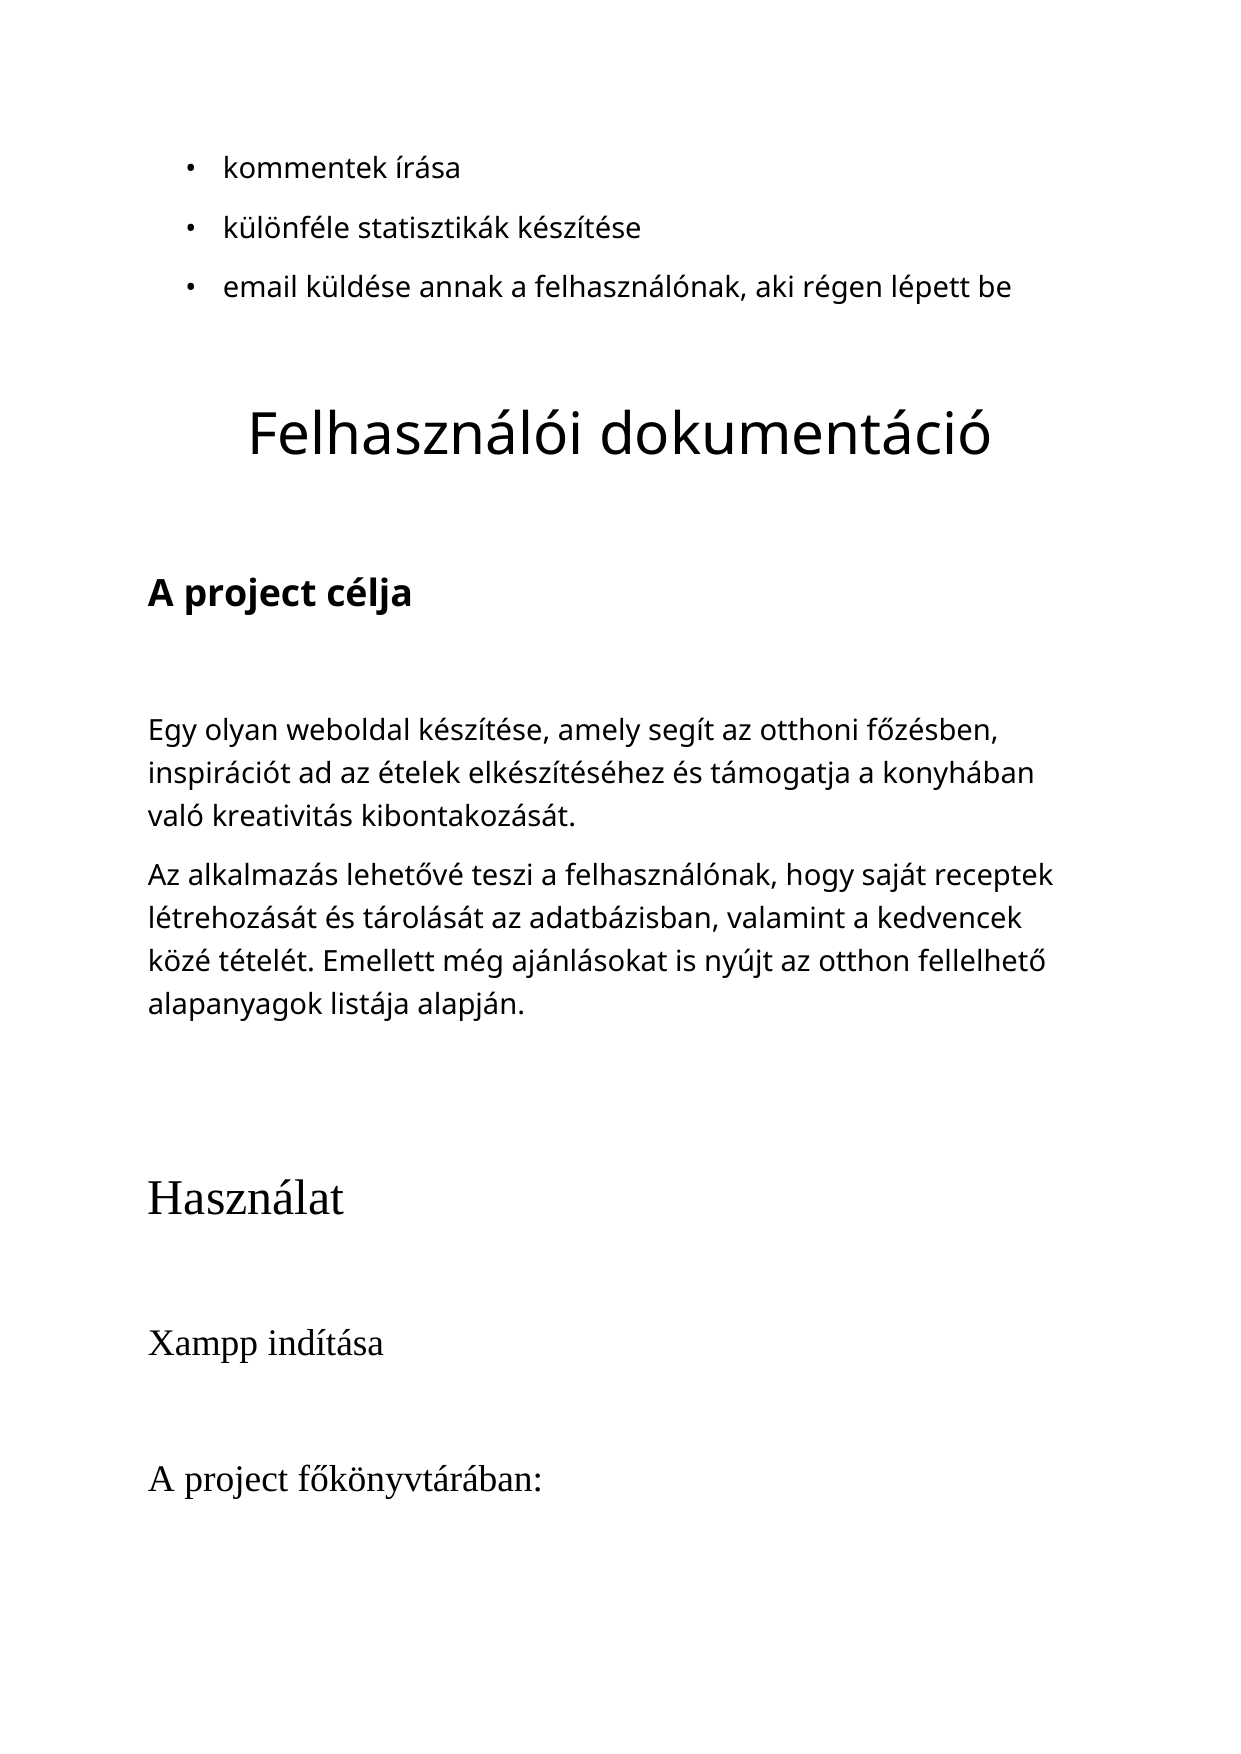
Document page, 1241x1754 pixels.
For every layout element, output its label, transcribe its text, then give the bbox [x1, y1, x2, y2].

text A project célja [148, 566, 1093, 617]
text A project főkönyvtárában: [148, 1457, 1093, 1500]
text Felhasználói dokumentáció [148, 392, 1093, 471]
list email küldése annak a felhasználónak, aki régen lépett be [185, 267, 1093, 306]
list különféle statisztikák készítése [185, 207, 1093, 247]
text Xampp indítása [148, 1320, 1093, 1363]
list kommentek írása [185, 148, 1093, 187]
text Az alkalmazás lehetővé teszi a felhasználónak, hogy saját receptek létrehozását és tárolását az adatbázisban, valamint a kedvencek közé tételét. Emellett még ajánlásokat is nyújt az otthon fellelhető alapanyagok listája alapján. [148, 854, 1093, 1023]
text Egy olyan weboldal készítése, amely segít az otthoni főzésben, inspirációt ad az ételek elkészítéséhez és támogatja a konyhában való kreativitás kibontakozását. [148, 709, 1093, 835]
text Használat [148, 1168, 1093, 1225]
